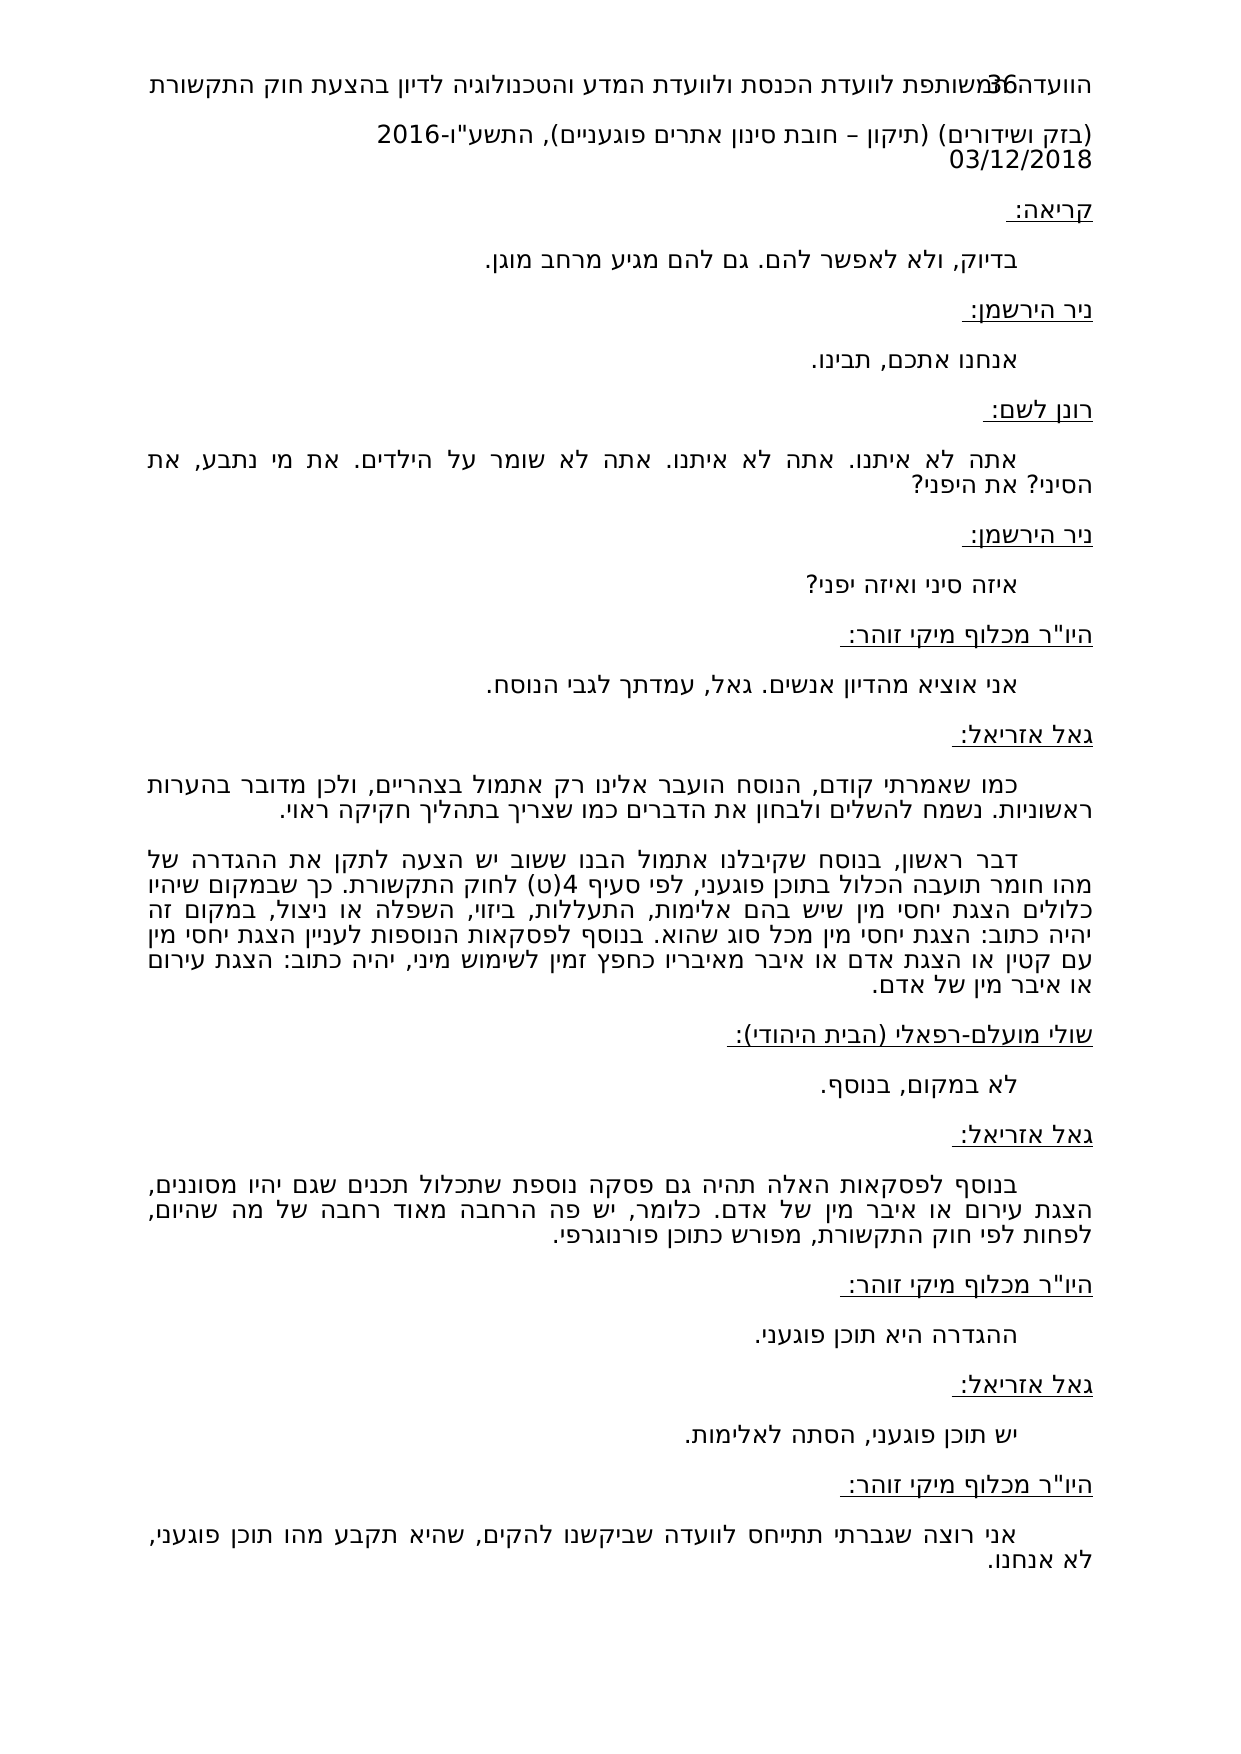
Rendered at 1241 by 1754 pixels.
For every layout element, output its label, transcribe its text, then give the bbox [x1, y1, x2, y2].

text דבר ראשון, בנוסח שקיבלנו אתמול הבנו ששוב יש הצעה לתקן את ההגדרה של מהו חומר תועבה הכלול בתוכן פוגעני, לפי סעיף 4(ט) לחוק התקשורת. כך שבמקום שיהיו כלולים הצגת יחסי מין שיש בהם אלימות, התעללות, ביזוי, השפלה או ניצול, במקום זה יהיה כתוב: הצגת יחסי מין מכל סוג שהוא. בנוסף לפסקאות הנוספות לעניין הצגת יחסי מין עם קטין או הצגת אדם או איבר מאיבריו כחפץ זמין לשימוש מיני, יהיה כתוב: הצגת עירום או איבר מין של אדם. [147, 849, 1093, 999]
text יש תוכן פוגעני, הסתה לאלימות. [147, 1424, 1093, 1449]
text אני אוציא מהדיון אנשים. גאל, עמדתך לגבי הנוסח. [147, 674, 1093, 699]
text איזה סיני ואיזה יפני? [147, 574, 1093, 599]
text << יור >> היו"ר מכלוף מיקי זוהר: << יור >> [147, 624, 1093, 649]
text << אורח >> רונן לשם: << אורח >> [147, 399, 1093, 424]
text << דובר >> קריאה: << דובר >> [147, 199, 1093, 224]
text בדיוק, ולא לאפשר להם. גם להם מגיע מרחב מוגן. [147, 249, 1093, 274]
text אתה לא איתנו. אתה לא איתנו. אתה לא שומר על הילדים. את מי נתבע, את הסיני? את היפני? [147, 449, 1093, 499]
text << אורח >> גאל אזריאל: << אורח >> [147, 1124, 1093, 1149]
text << אורח >> ניר הירשמן: << אורח >> [147, 299, 1093, 324]
text בנוסף לפסקאות האלה תהיה גם פסקה נוספת שתכלול תכנים שגם יהיו מסוננים, הצגת עירום או איבר מין של אדם. כלומר, יש פה הרחבה מאוד רחבה של מה שהיום, לפחות לפי חוק התקשורת, מפורש כתוכן פורנוגרפי. [147, 1174, 1093, 1249]
text לא במקום, בנוסף. [147, 1074, 1093, 1099]
text כמו שאמרתי קודם, הנוסח הועבר אלינו רק אתמול בצהריים, ולכן מדובר בהערות ראשוניות. נשמח להשלים ולבחון את הדברים כמו שצריך בתהליך חקיקה ראוי. [147, 774, 1093, 824]
text << אורח >> גאל אזריאל: << אורח >> [147, 724, 1093, 749]
text אנחנו אתכם, תבינו. [147, 349, 1093, 374]
text ההגדרה היא תוכן פוגעני. [147, 1324, 1093, 1349]
text << אורח >> גאל אזריאל: << אורח >> [147, 1374, 1093, 1399]
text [147, 1474, 1093, 1499]
text << יור >> היו"ר מכלוף מיקי זוהר: << יור >> [147, 1274, 1093, 1299]
text אני רוצה שגברתי תתייחס לוועדה שביקשנו להקים, שהיא תקבע מהו תוכן פוגעני, לא אנחנו. [147, 1524, 1093, 1574]
text << אורח >> ניר הירשמן: << אורח >> [147, 524, 1093, 549]
text << דובר >> שולי מועלם-רפאלי (הבית היהודי): << דובר >> [147, 1024, 1093, 1049]
